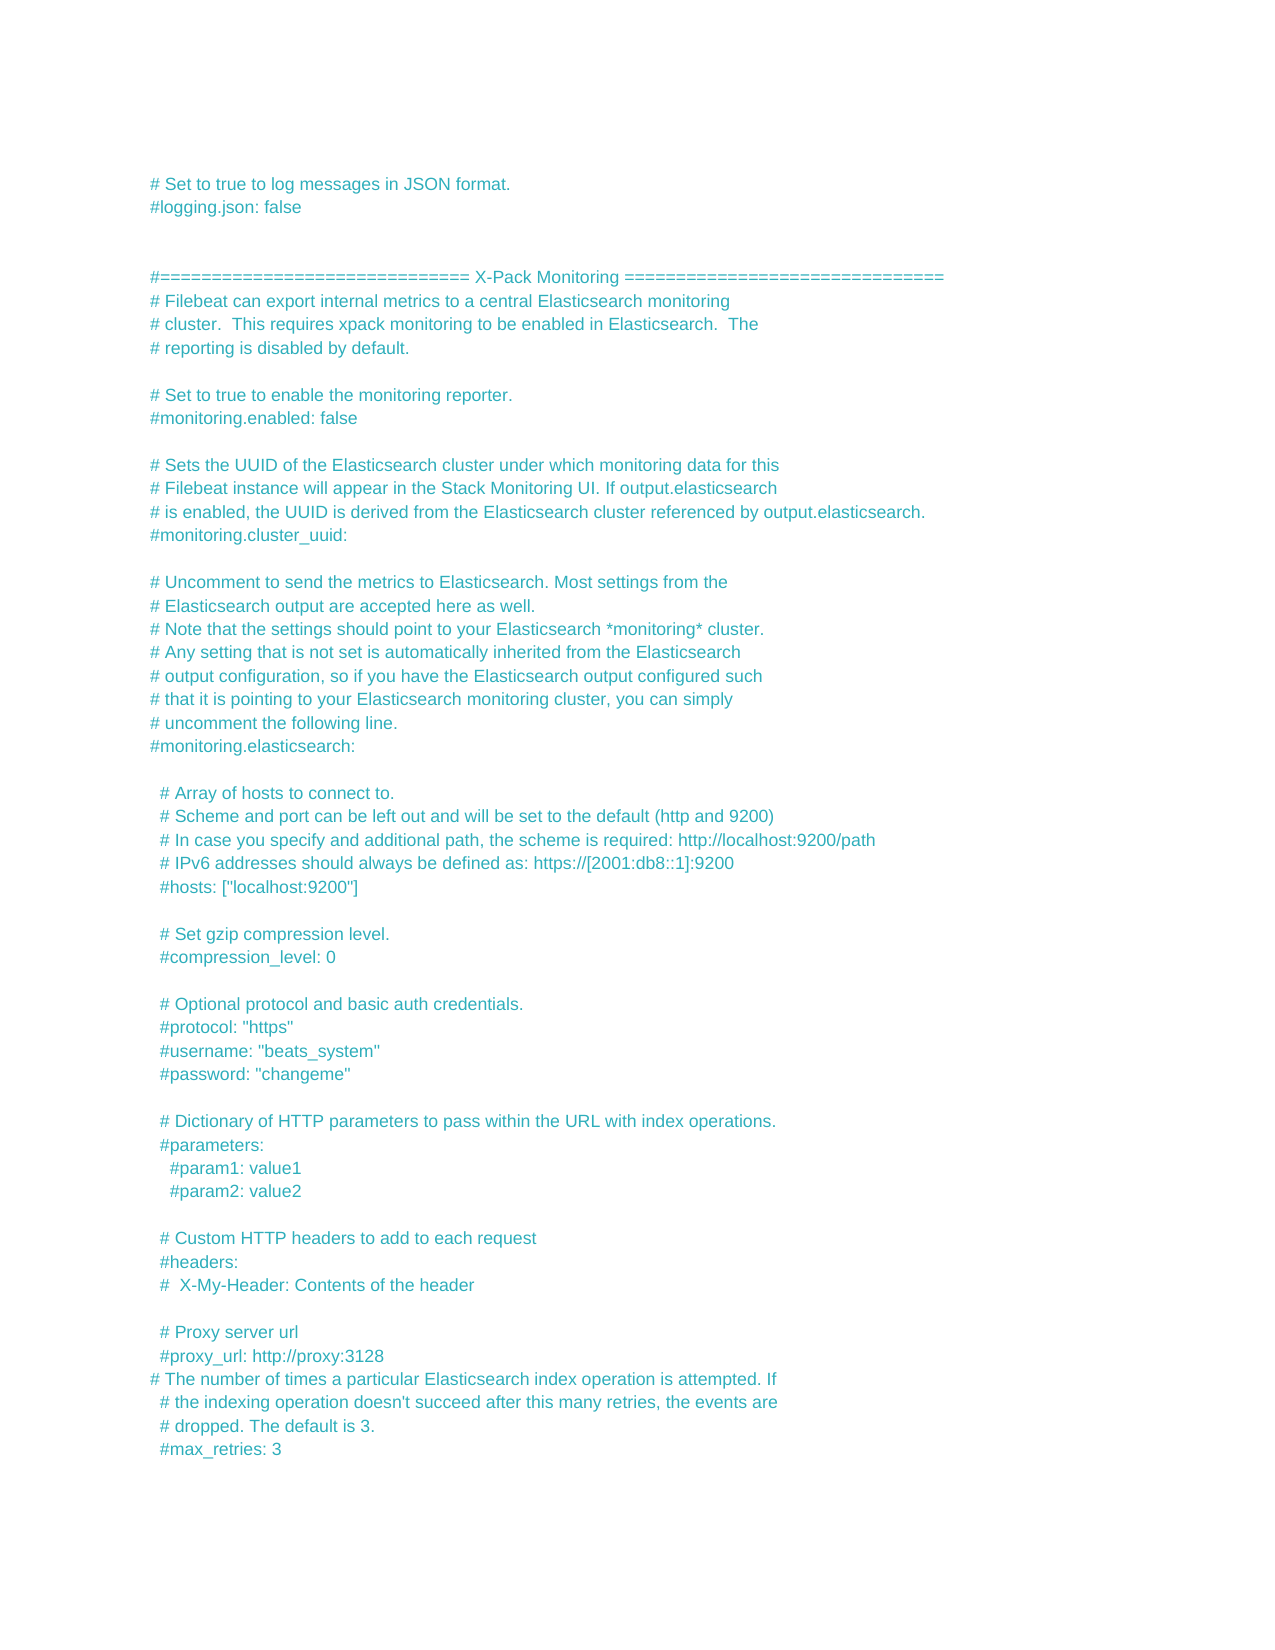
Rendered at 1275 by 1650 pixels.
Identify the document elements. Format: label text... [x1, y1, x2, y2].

text #============================== X-Pack Monitoring =============================== [150, 267, 1125, 288]
text #proxy_url: http://proxy:3128 [150, 1345, 1125, 1366]
text # In case you specify and additional path, the scheme is required: http://localhost:9200/path [150, 830, 1125, 850]
text # Filebeat instance will appear in the Stack Monitoring UI. If output.elasticsearch [150, 478, 1125, 498]
text #parameters: [150, 1134, 1125, 1155]
text #monitoring.cluster_uuid: [150, 525, 1125, 545]
text #compression_level: 0 [150, 947, 1125, 967]
text #hosts: ["localhost:9200"] [150, 877, 1125, 897]
text # is enabled, the UUID is derived from the Elasticsearch cluster referenced by output.elasticsearch. [150, 502, 1125, 522]
text #password: "changeme" [150, 1064, 1125, 1084]
text #username: "beats_system" [150, 1041, 1125, 1061]
text # Set to true to enable the monitoring reporter. [150, 384, 1125, 405]
text #monitoring.enabled: false [150, 408, 1125, 428]
text #monitoring.elasticsearch: [150, 736, 1125, 756]
text # Custom HTTP headers to add to each request [150, 1228, 1125, 1248]
text # output configuration, so if you have the Elasticsearch output configured such [150, 666, 1125, 686]
text # Dictionary of HTTP parameters to pass within the URL with index operations. [150, 1111, 1125, 1131]
text # cluster. This requires xpack monitoring to be enabled in Elasticsearch. The [150, 314, 1125, 334]
text # Set gzip compression level. [150, 923, 1125, 944]
text # Scheme and port can be left out and will be set to the default (http and 9200) [150, 806, 1125, 827]
text # Elasticsearch output are accepted here as well. [150, 595, 1125, 616]
text #param2: value2 [150, 1181, 1125, 1202]
text # Note that the settings should point to your Elasticsearch *monitoring* cluster. [150, 619, 1125, 639]
text # Sets the UUID of the Elasticsearch cluster under which monitoring data for this [150, 455, 1125, 475]
text # Array of hosts to connect to. [150, 783, 1125, 803]
text # IPv6 addresses should always be defined as: https://[2001:db8::1]:9200 [150, 853, 1125, 873]
text # reporting is disabled by default. [150, 337, 1125, 358]
text # dropped. The default is 3. [150, 1416, 1125, 1436]
text # Optional protocol and basic auth credentials. [150, 994, 1125, 1014]
text # Proxy server url [150, 1322, 1125, 1342]
text #param1: value1 [150, 1158, 1125, 1178]
text # The number of times a particular Elasticsearch index operation is attempted. If [150, 1369, 1125, 1389]
text # Set to true to log messages in JSON format. [150, 173, 1125, 194]
text # the indexing operation doesn't succeed after this many retries, the events are [150, 1392, 1125, 1413]
text #max_retries: 3 [150, 1439, 1125, 1459]
text # uncomment the following line. [150, 712, 1125, 733]
text #protocol: "https" [150, 1017, 1125, 1038]
text # Uncomment to send the metrics to Elasticsearch. Most settings from the [150, 572, 1125, 592]
text # Any setting that is not set is automatically inherited from the Elasticsearch [150, 642, 1125, 663]
text #logging.json: false [150, 197, 1125, 217]
text # Filebeat can export internal metrics to a central Elasticsearch monitoring [150, 291, 1125, 311]
text #headers: [150, 1252, 1125, 1272]
text # that it is pointing to your Elasticsearch monitoring cluster, you can simply [150, 689, 1125, 709]
text # X-My-Header: Contents of the header [150, 1275, 1125, 1295]
